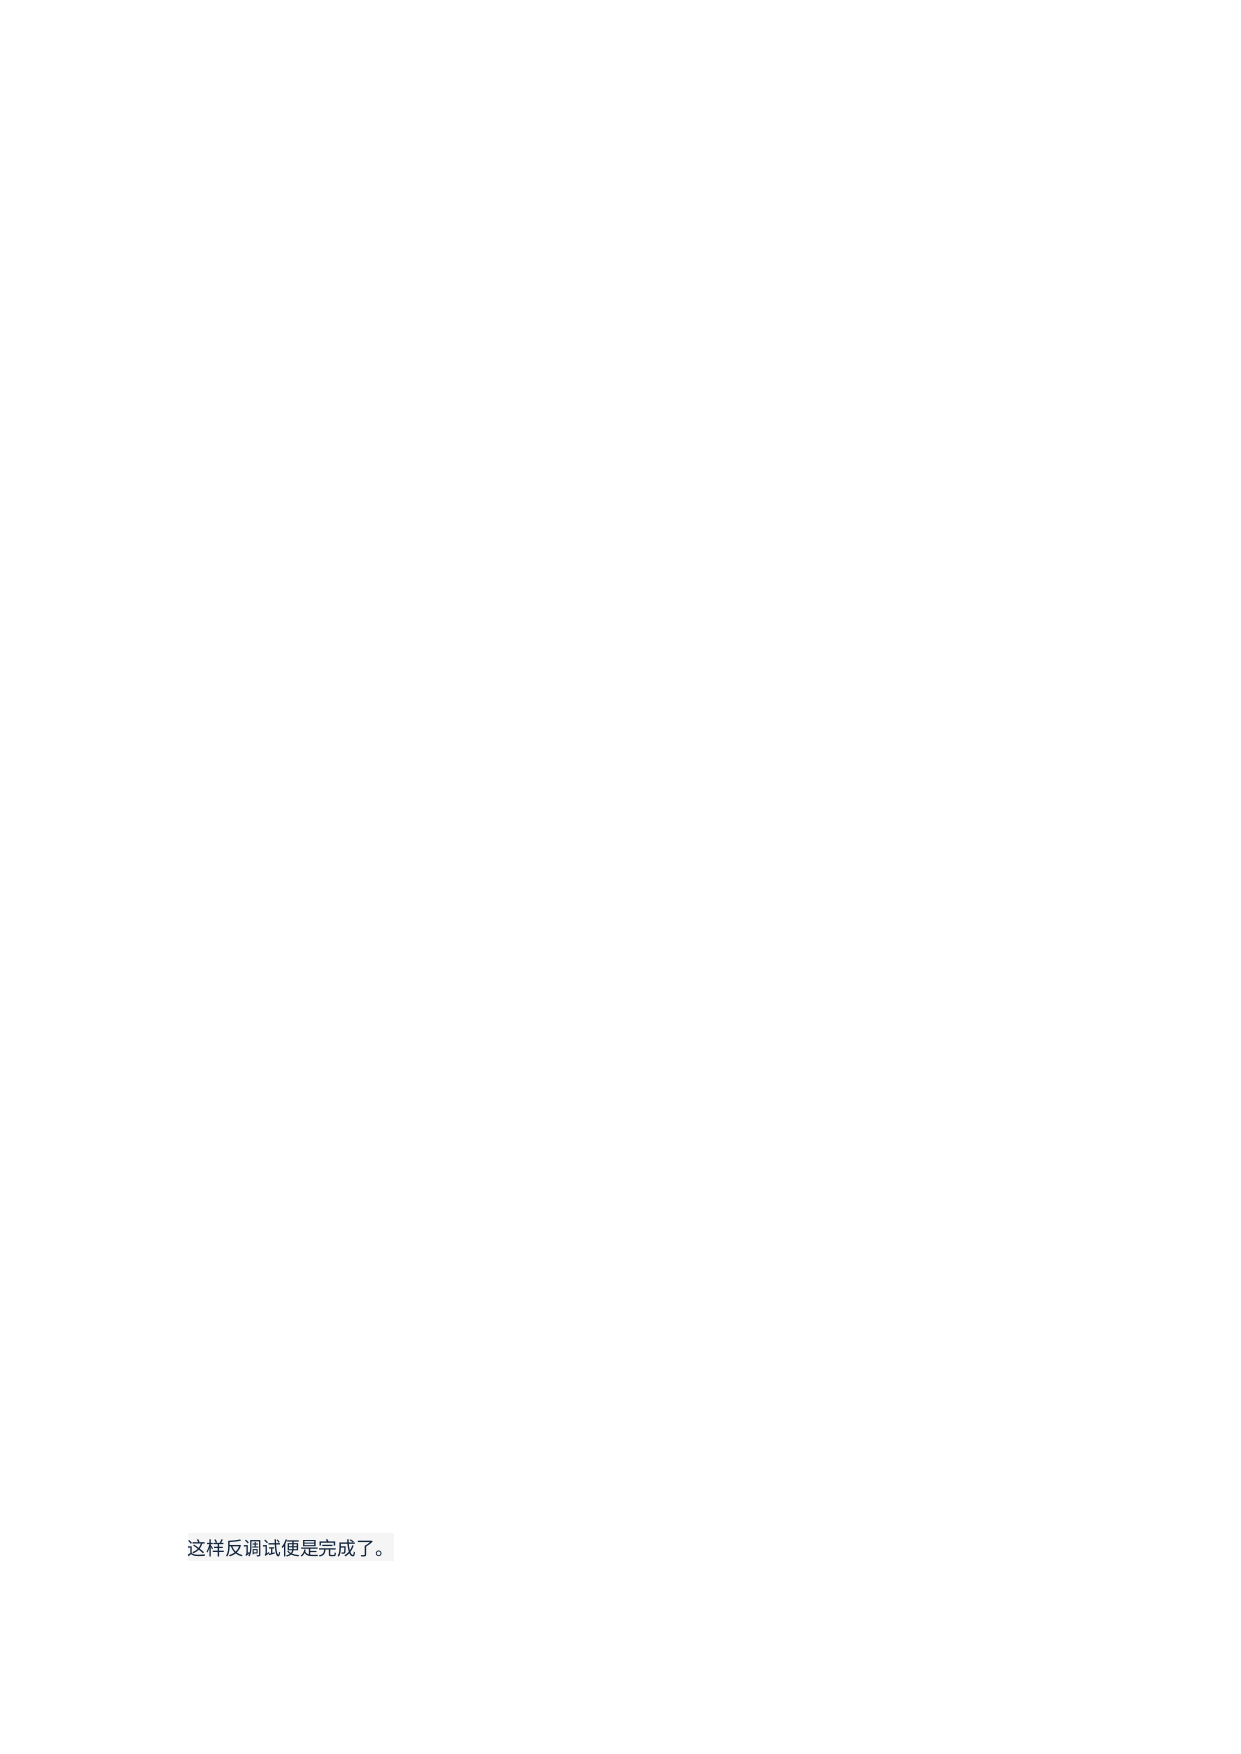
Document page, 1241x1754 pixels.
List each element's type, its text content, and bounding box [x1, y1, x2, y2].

text 这样反调试便是完成了。 [187, 162, 1053, 1592]
